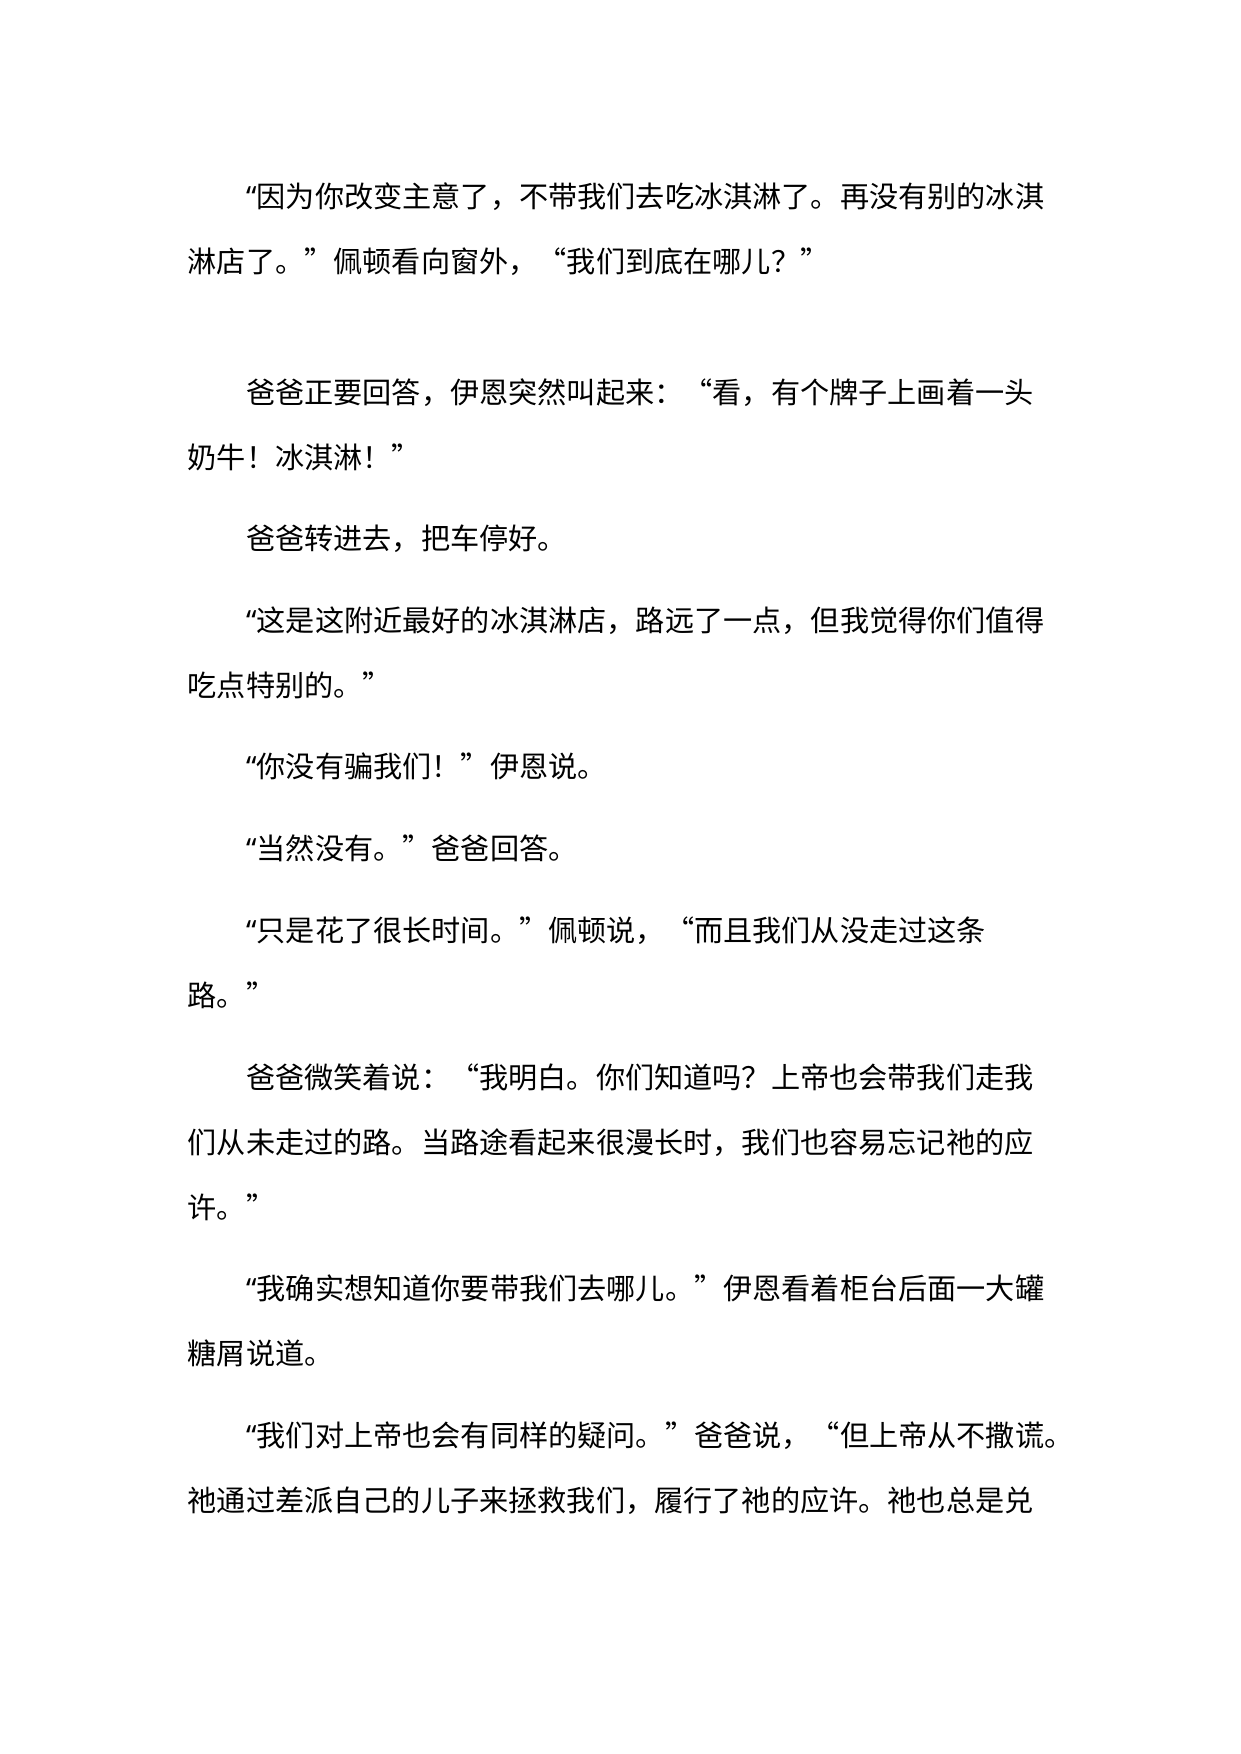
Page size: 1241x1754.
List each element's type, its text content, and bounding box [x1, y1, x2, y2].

text “当然没有。”爸爸回答。 [187, 814, 1053, 879]
text “这是这附近最好的冰淇淋店，路远了一点，但我觉得你们值得吃点特别的。” [187, 586, 1053, 716]
text “我确实想知道你要带我们去哪儿。”伊恩看着柜台后面一大罐糖屑说道。 [187, 1254, 1053, 1384]
text “你没有骗我们！”伊恩说。 [187, 733, 1053, 798]
text 爸爸转进去，把车停好。 [187, 504, 1053, 569]
text 爸爸正要回答，伊恩突然叫起来：“看，有个牌子上画着一头奶牛！冰淇淋！” [187, 358, 1053, 488]
text 爸爸微笑着说：“我明白。你们知道吗？上帝也会带我们走我们从未走过的路。当路途看起来很漫长时，我们也容易忘记祂的应许。” [187, 1043, 1053, 1238]
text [187, 1401, 1053, 1531]
text “只是花了很长时间。”佩顿说，“而且我们从没走过这条路。” [187, 896, 1053, 1026]
text “因为你改变主意了，不带我们去吃冰淇淋了。再没有别的冰淇淋店了。”佩顿看向窗外，“我们到底在哪儿？” [187, 162, 1053, 292]
